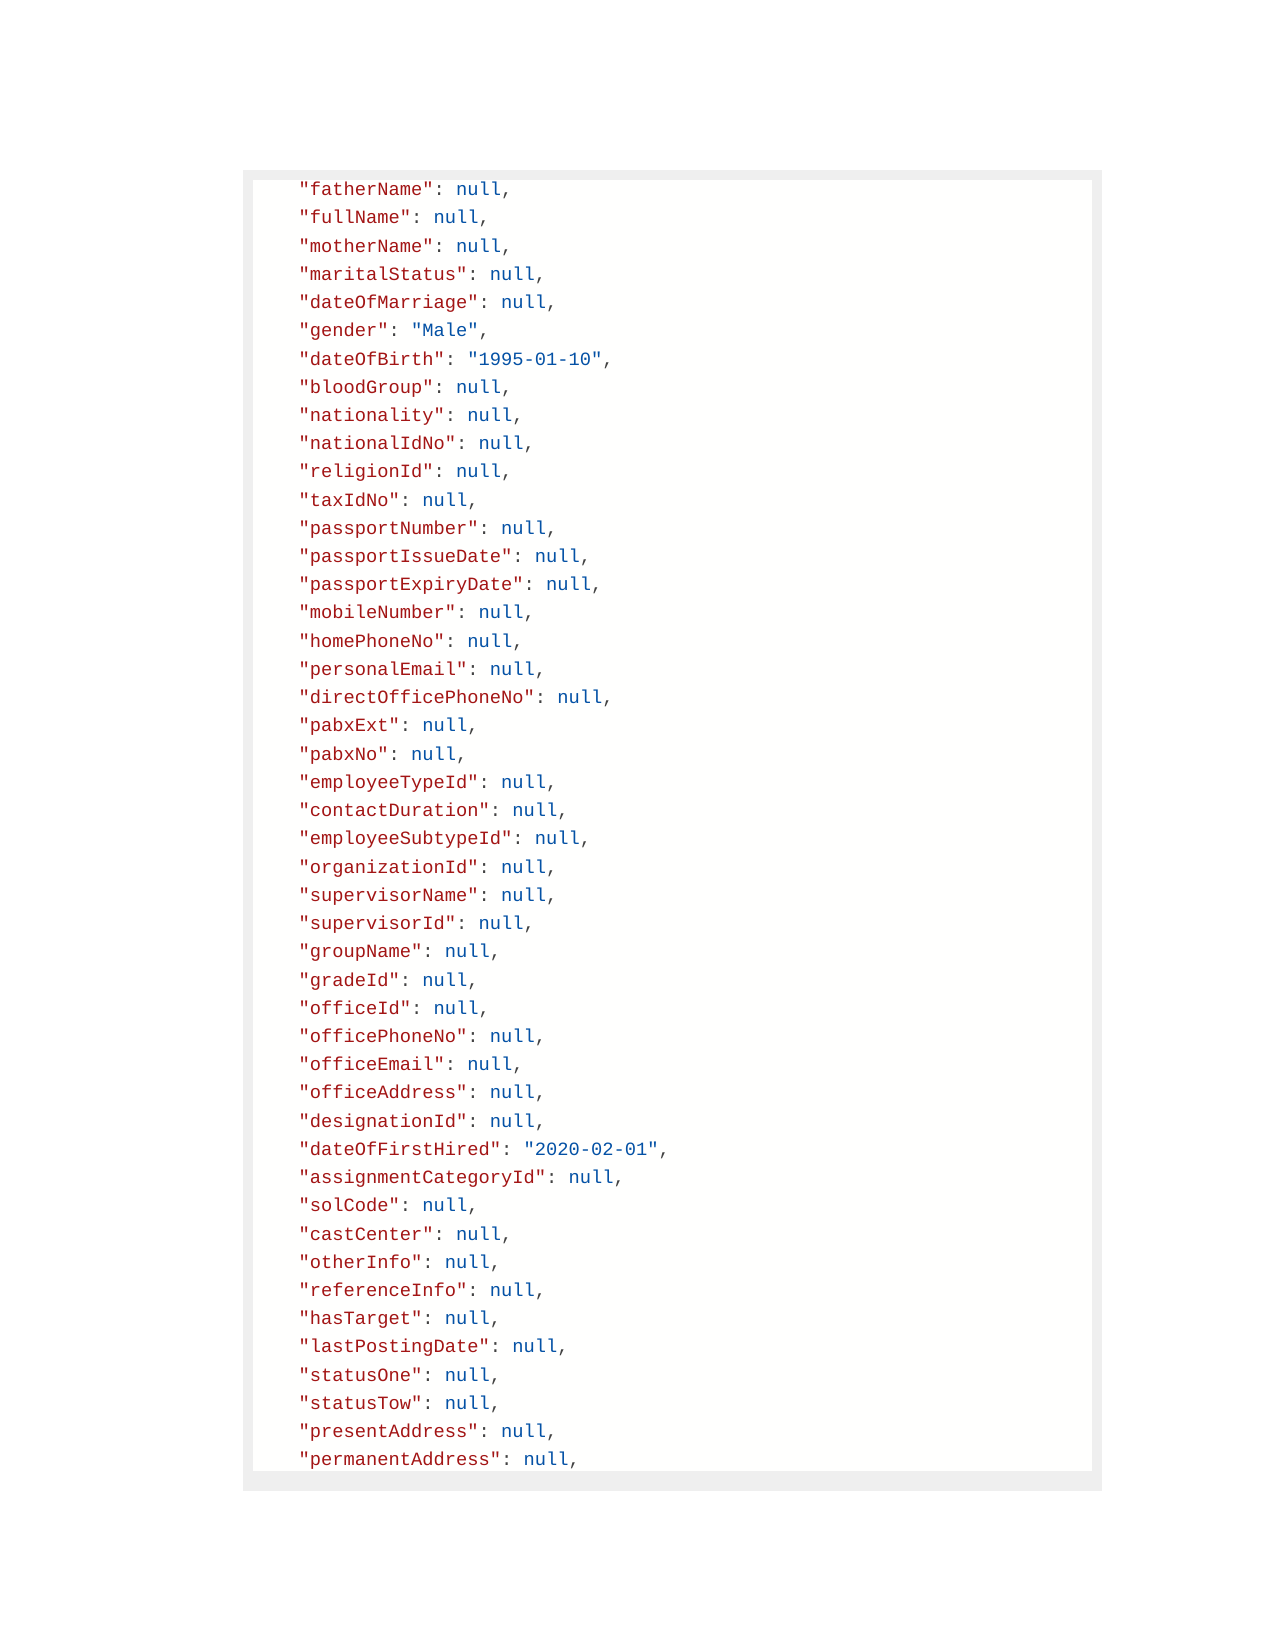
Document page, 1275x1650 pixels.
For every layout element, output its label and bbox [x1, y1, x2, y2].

table_header [243, 170, 1102, 1491]
